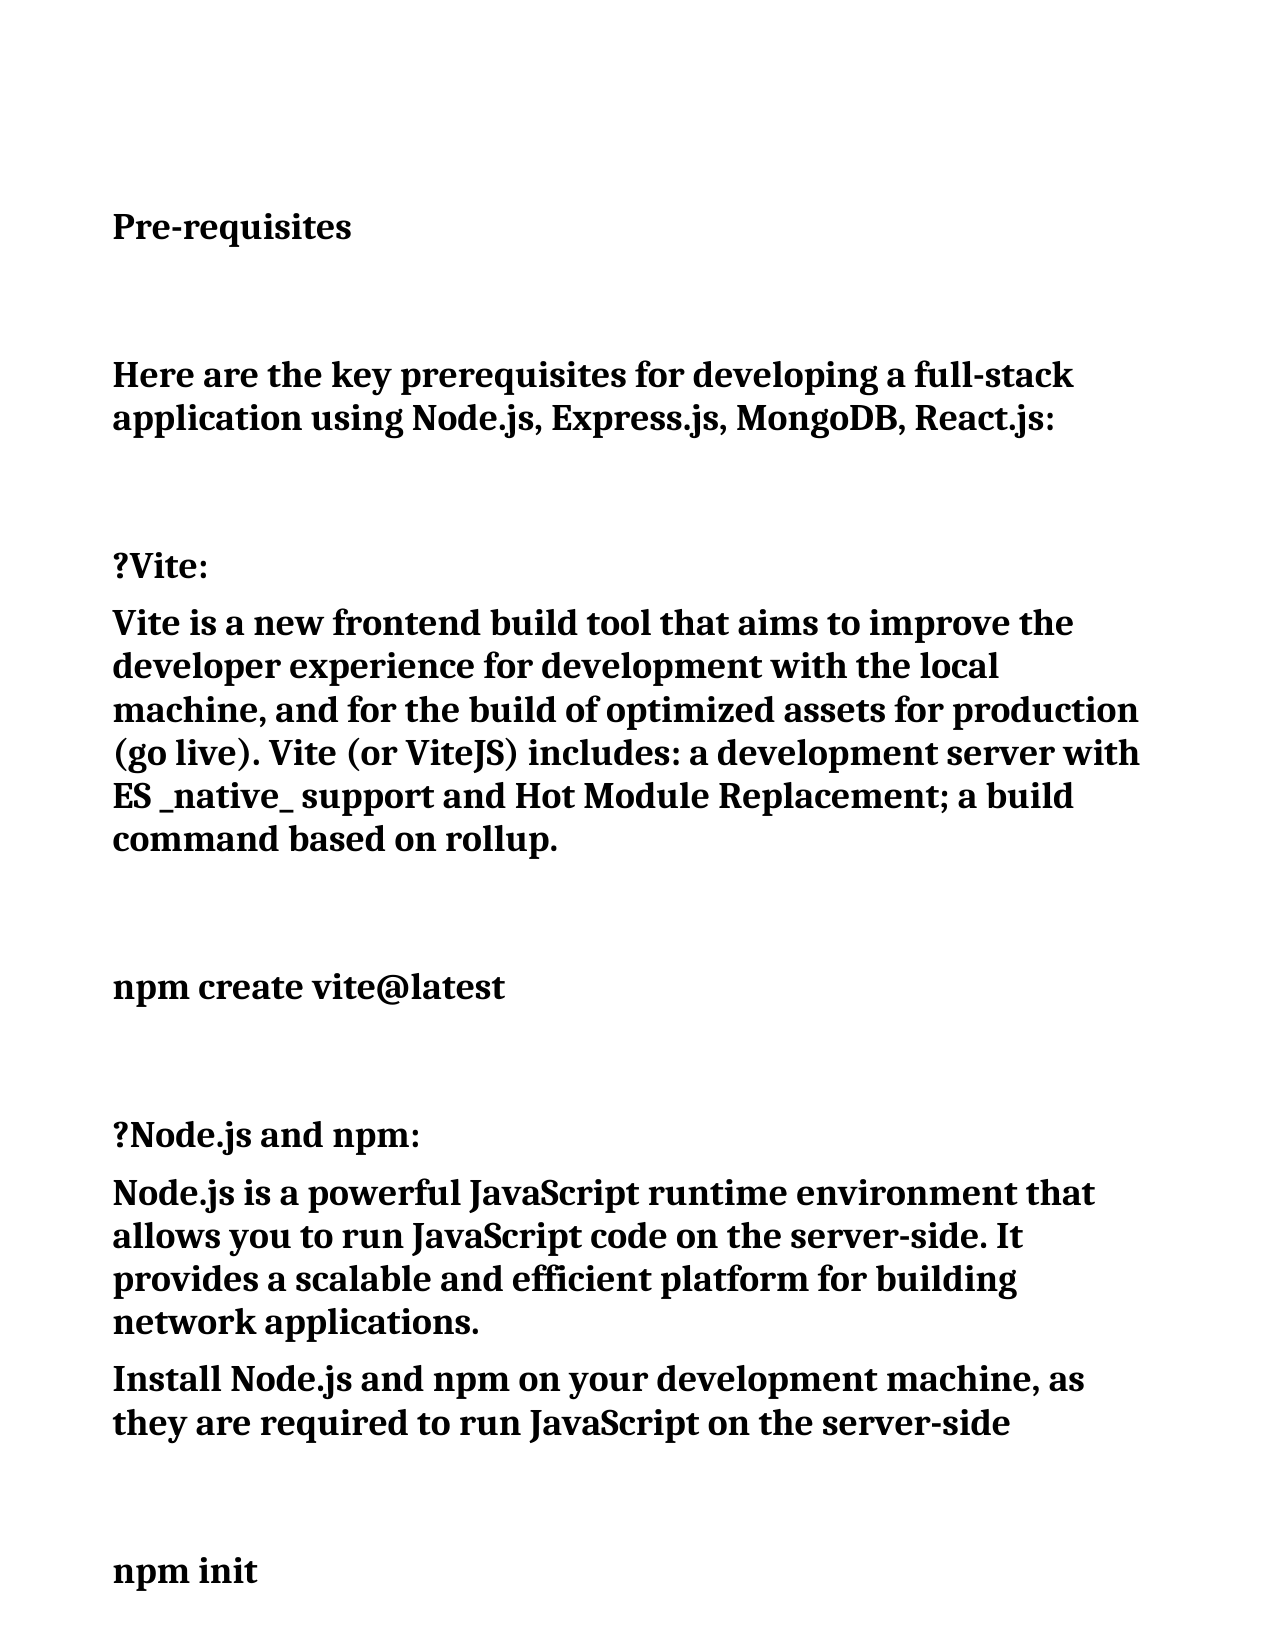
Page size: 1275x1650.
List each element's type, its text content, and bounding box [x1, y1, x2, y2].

text Pre-requisites [112, 205, 1162, 248]
text Node.js is a powerful JavaScript runtime environment that allows you to run JavaScript code on the server-side. It provides a scalable and efficient platform for building network applications. [112, 1171, 1162, 1344]
text ?Vite: [112, 544, 1162, 588]
text Install Node.js and npm on your development machine, as they are required to run JavaScript on the server-side [112, 1358, 1162, 1444]
text ?Node.js and npm: [112, 1114, 1162, 1157]
text npm create vite@latest [112, 966, 1162, 1009]
text Here are the key prerequisites for developing a full-stack application using Node.js, Express.js, MongoDB, React.js: [112, 353, 1162, 440]
text Vite is a new frontend build tool that aims to improve the developer experience for development with the local machine, and for the build of optimized assets for production (go live). Vite (or ViteJS) includes: a development server with ES _native_ support and Hot Module Replacement; a build command based on rollup. [112, 602, 1162, 861]
text npm init [112, 1549, 1162, 1592]
